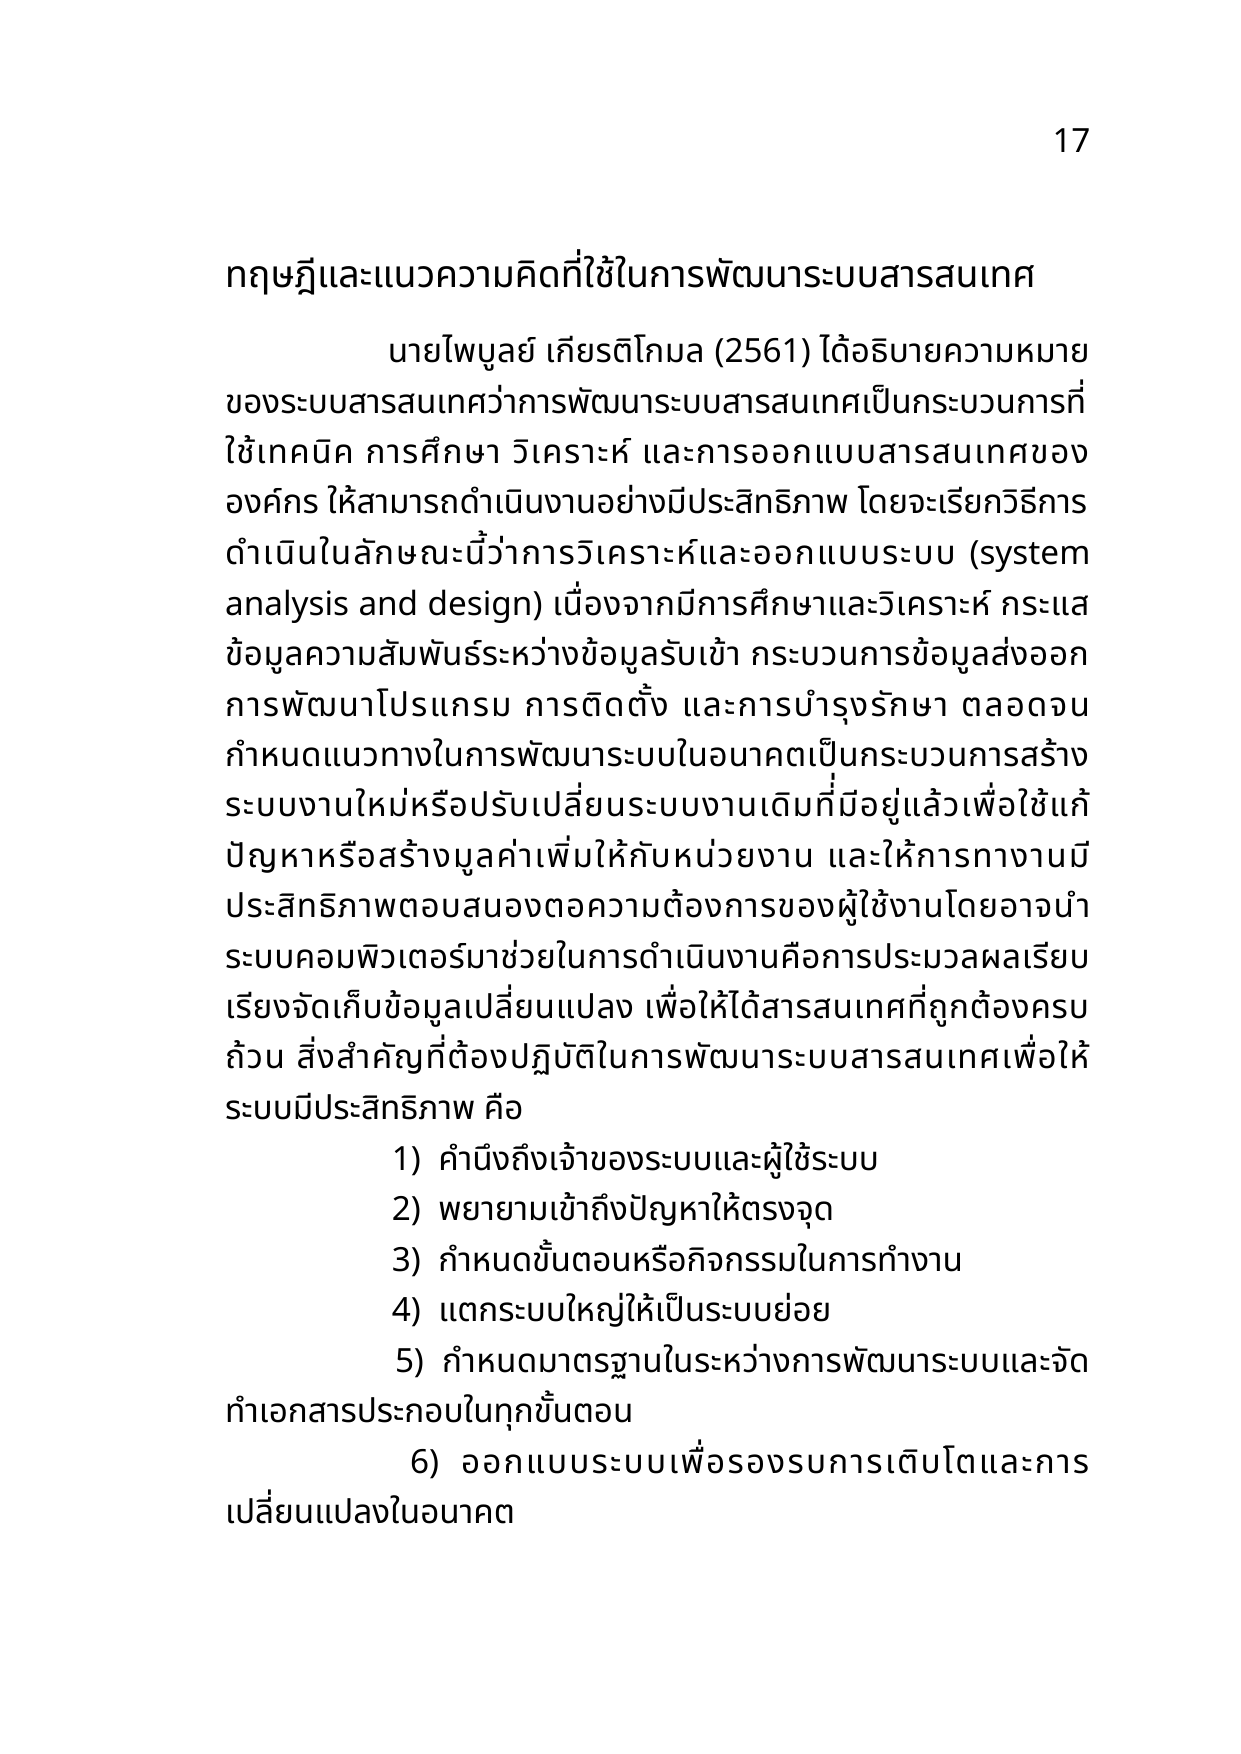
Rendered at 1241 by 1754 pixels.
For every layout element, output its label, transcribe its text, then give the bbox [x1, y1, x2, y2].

text กกกกกกกก2) พยายามเข้าถึงปัญหาให้ตรงจุด [225, 1185, 1090, 1236]
text กกกกกกกกนายไพบูลย์ เกียรติโกมล (2561) ได้อธิบายความหมายของระบบสารสนเทศว่าการพัฒนาระบบสารสนเทศเป็นกระบวนการที่ใช้เทคนิค การศึกษา วิเคราะห์ และการออกแบบสารสนเทศขององค์กร ให้สามารถดำเนินงานอย่างมีประสิทธิภาพ โดยจะเรียกวิธีการดำเนินในลักษณะนี้ว่าการวิเคราะห์และออกแบบระบบ (system analysis and design) เนื่องจากมีการศึกษาและวิเคราะห์ กระแสข้อมูลความสัมพันธ์ระหว่างข้อมูลรับเข้า กระบวนการข้อมูลส่งออก การพัฒนาโปรแกรม การติดตั้ง และการบำรุงรักษา ตลอดจนกำหนดแนวทางในการพัฒนาระบบในอนาคตเป็นกระบวนการสร้างระบบงานใหม่หรือปรับเปลี่ยนระบบงานเดิมที่่มีอยู่แล้วเพื่อใช้แก้ปัญหาหรือสร้างมูลค่าเพิ่มให้กับหน่วยงาน และให้การทางานมีประสิทธิภาพตอบสนองตอความต้องการของผู้ใช้งานโดยอาจนำระบบคอมพิวเตอร์มาช่วยในการดำเนินงานคือการประมวลผลเรียบเรียงจัดเก็บข้อมูลเปลี่ยนแปลง เพื่อให้ได้สารสนเทศที่ถูกต้องครบถ้วน สิ่งสำคัญที่ต้องปฏิบัติในการพัฒนาระบบสารสนเทศเพื่อให้ระบบมีประสิทธิภาพ คือ [225, 327, 1090, 1134]
text กกกกกกกก4) แตกระบบใหญ่ให้เป็นระบบย่อย [225, 1286, 1090, 1337]
text กกกกกกกก6) ออกแบบระบบเพื่อรองรบการเติบโตและการเปลี่ยนแปลงในอนาคต [225, 1438, 1090, 1539]
text กกกกกกกก3) กำหนดขั้นตอนหรือกิจกรรมในการทำงาน [225, 1236, 1090, 1286]
text กกกกกกกก5) กำหนดมาตรฐานในระหว่างการพัฒนาระบบและจัดทำเอกสารประกอบในทุกขั้นตอน [225, 1337, 1090, 1438]
text กกกกกกกก1) คำนึงถึงเจ้าของระบบและผู้ใช้ระบบ [225, 1134, 1090, 1185]
text ทฤษฎีและแนวความคิดที่ใช้ในการพัฒนาระบบสารสนเทศ [225, 248, 1090, 304]
